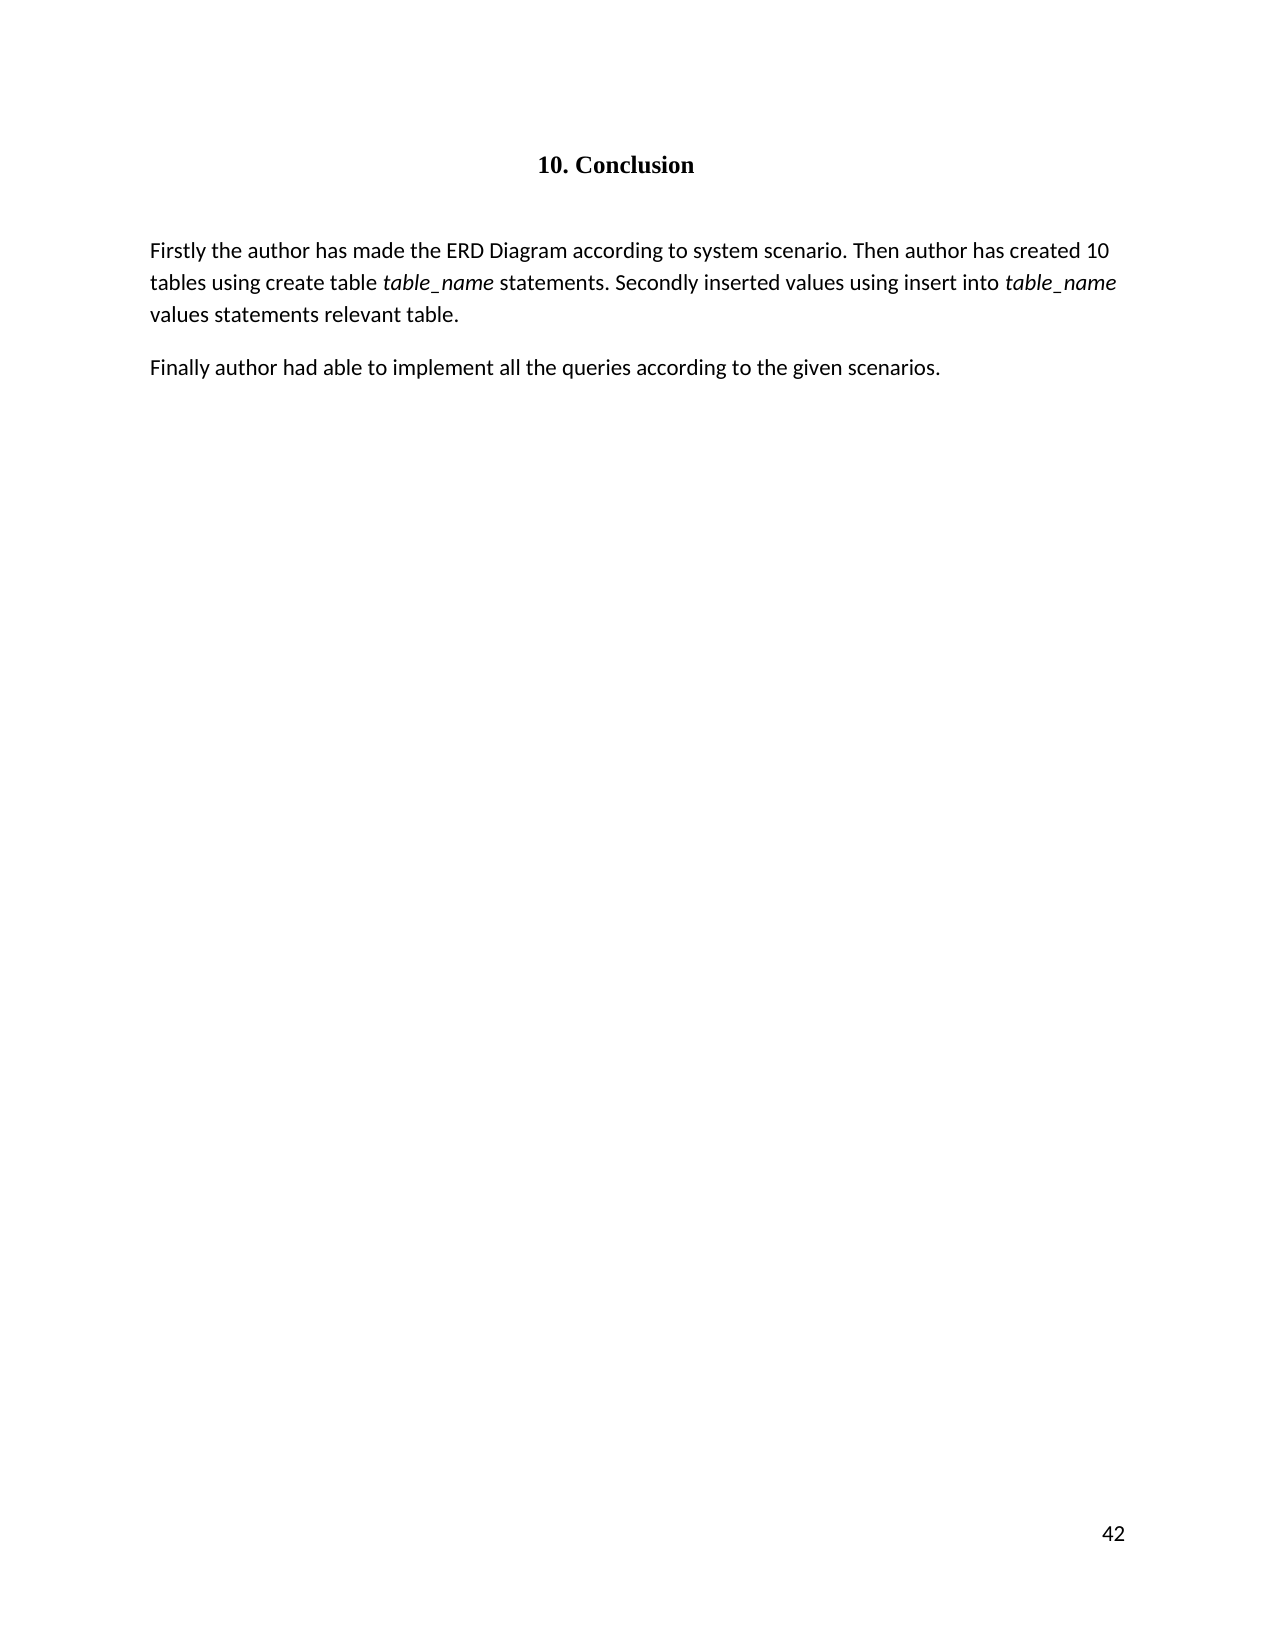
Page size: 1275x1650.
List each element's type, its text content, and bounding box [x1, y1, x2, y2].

subtitle 10. Conclusion [225, 150, 1125, 179]
text Finally author had able to implement all the queries according to the given scenarios. [150, 353, 1125, 381]
text Firstly the author has made the ERD Diagram according to system scenario. Then author has created 10 tables using create table table_name statements. Secondly inserted values using insert into table_name values statements relevant table. [150, 236, 1125, 328]
